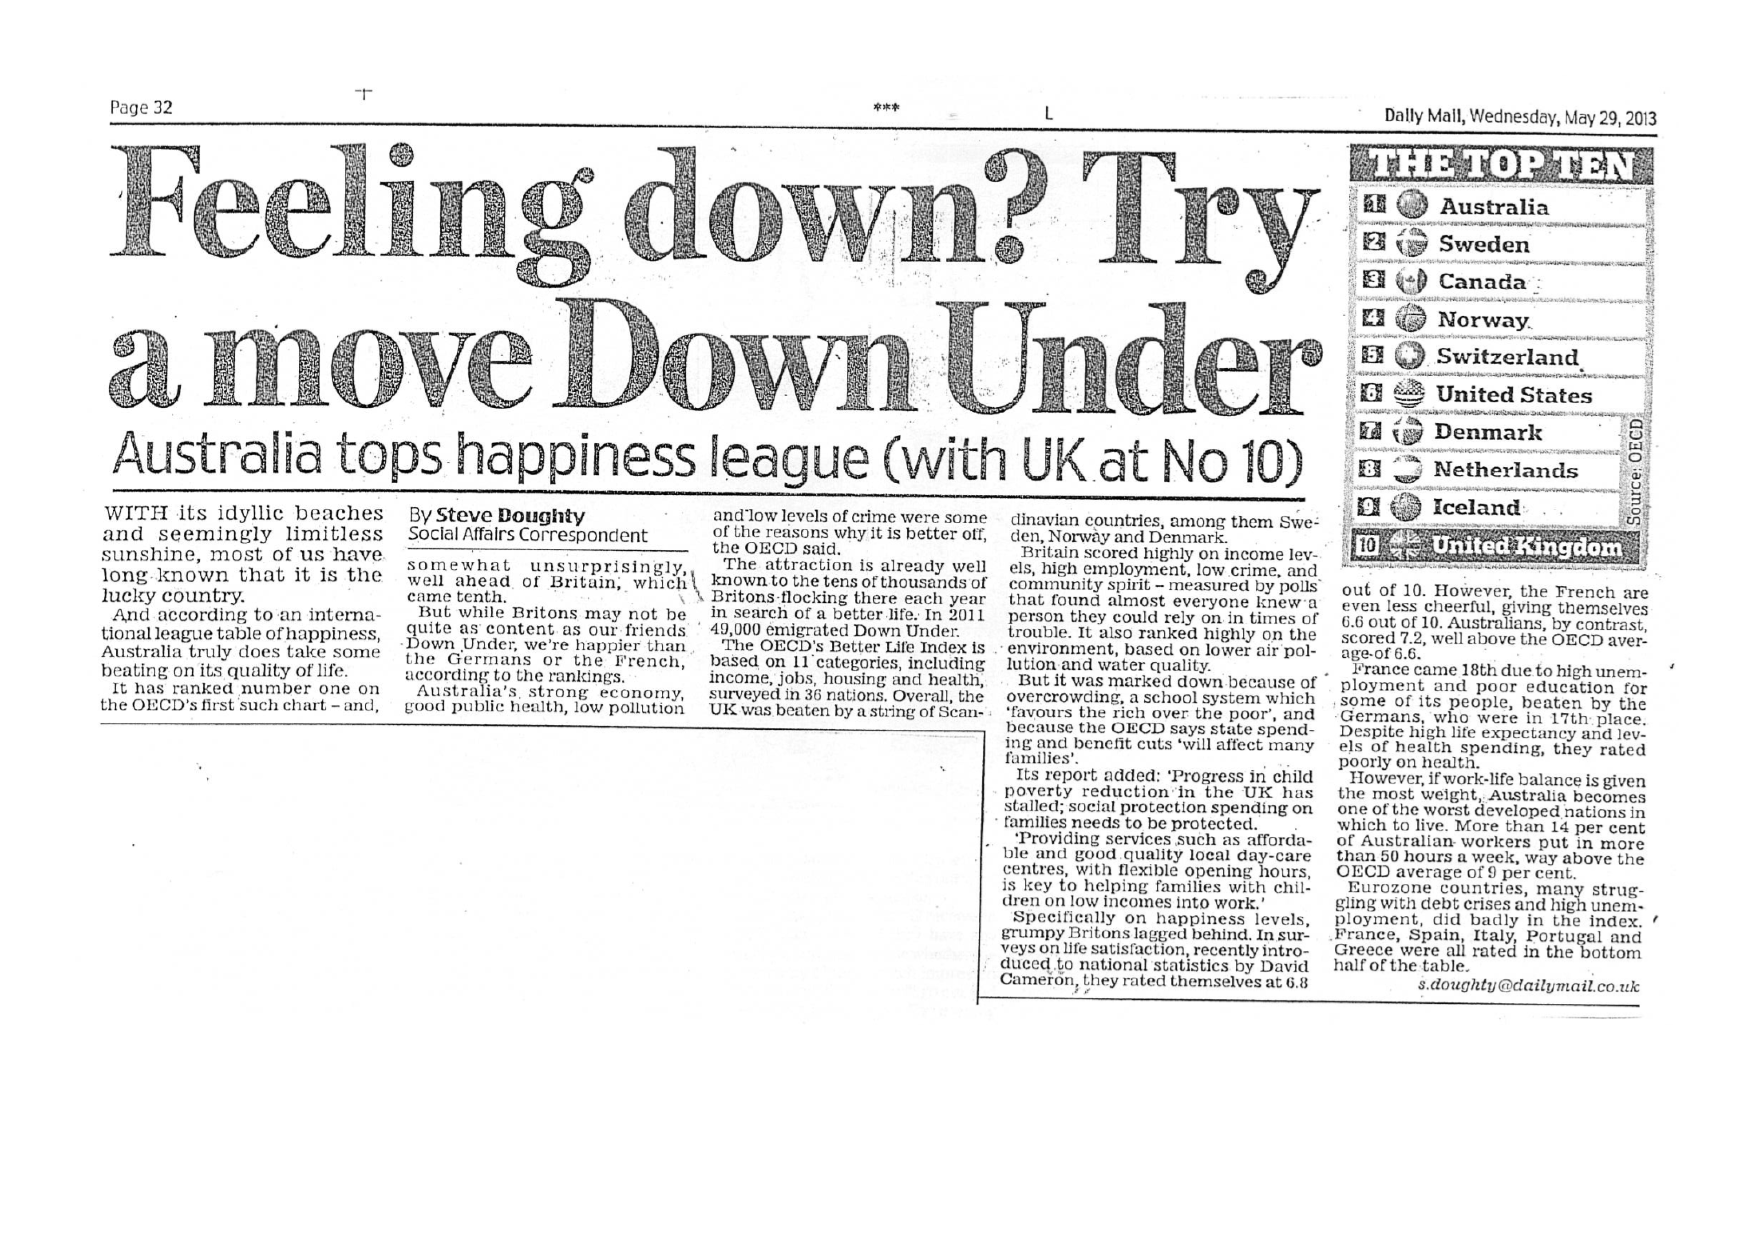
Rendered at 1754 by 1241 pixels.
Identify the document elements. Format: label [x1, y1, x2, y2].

picture [75, 75, 1679, 1025]
